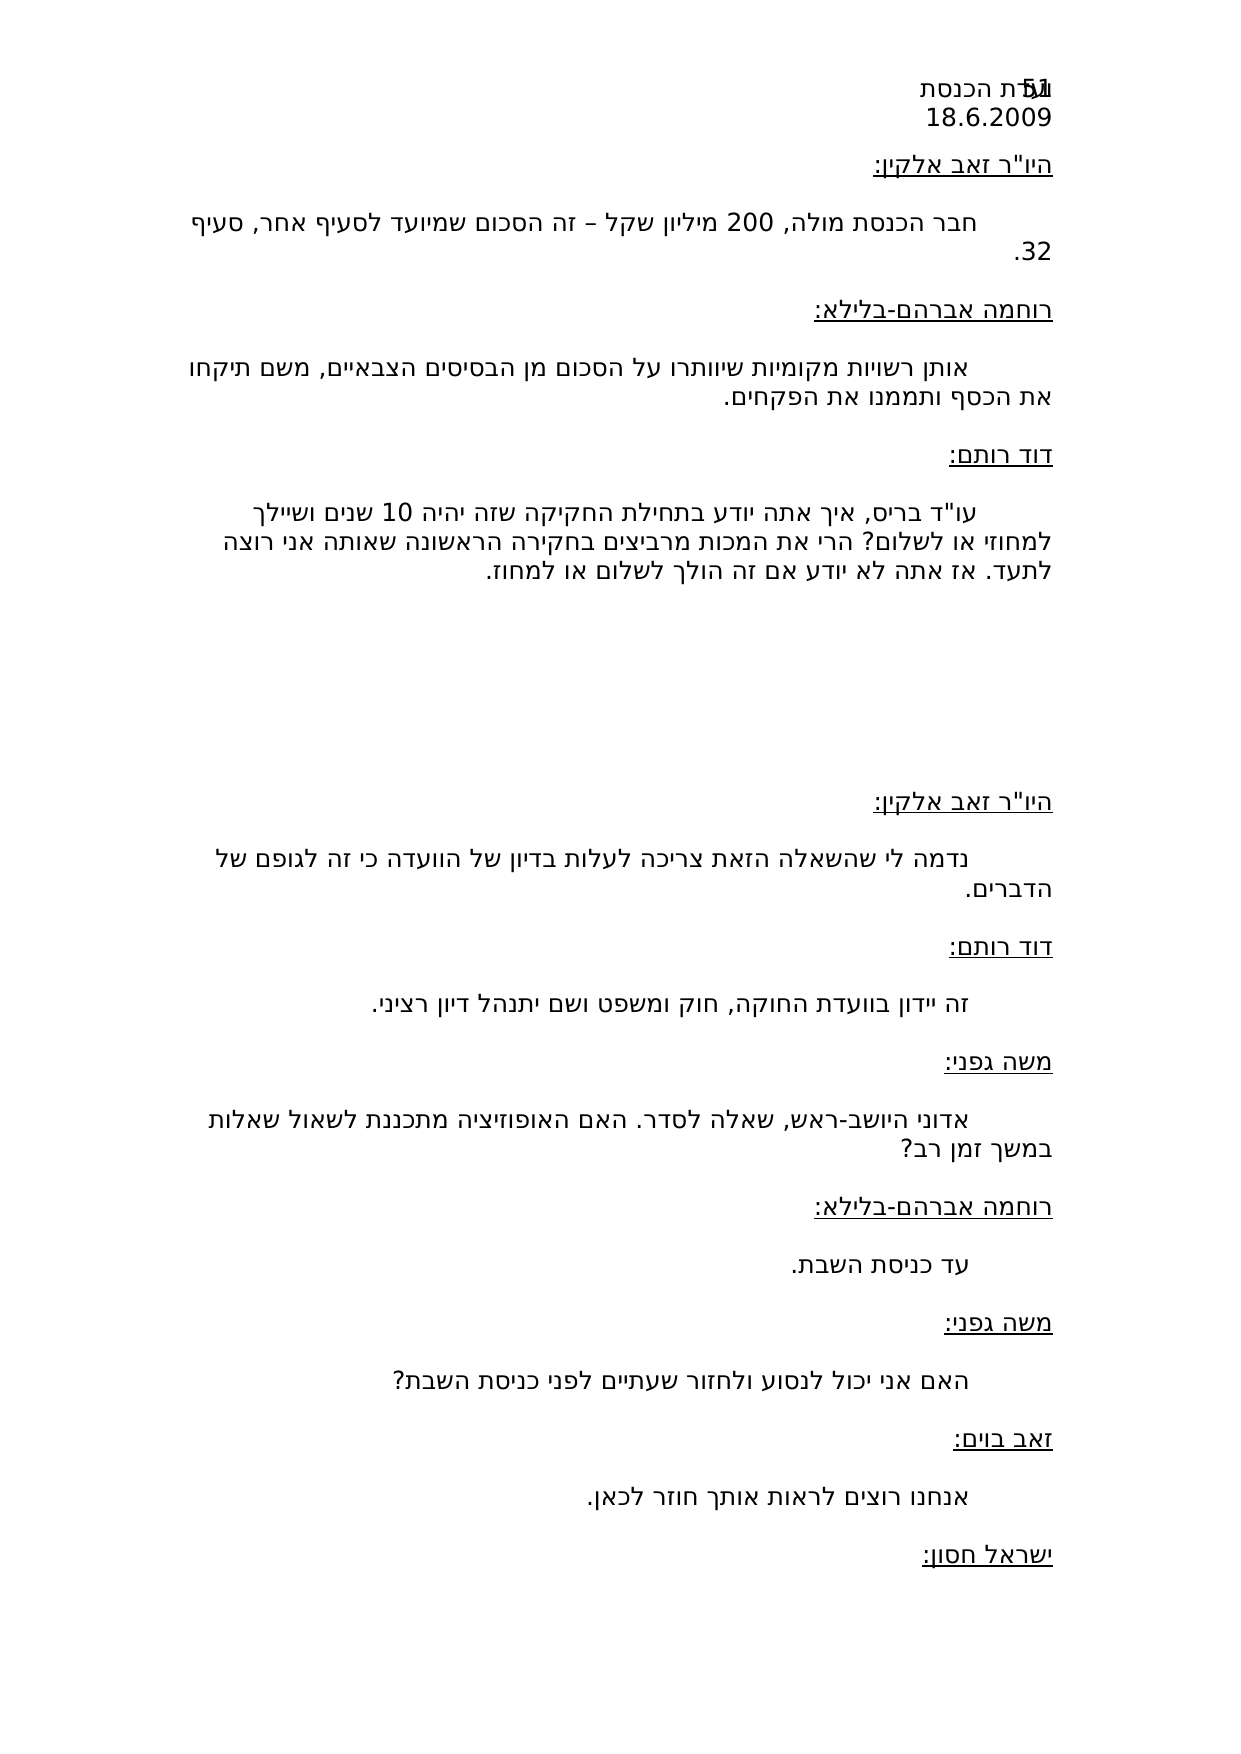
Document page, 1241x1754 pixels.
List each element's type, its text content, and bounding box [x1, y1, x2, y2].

text אותן רשויות מקומיות שיוותרו על הסכום מן הבסיסים הצבאיים, משם תיקחו את הכסף ותממנו את הפקחים. [187, 353, 1053, 411]
text זה יידון בוועדת החוקה, חוק ומשפט ושם יתנהל דיון רציני. [187, 989, 1053, 1019]
text היו"ר זאב אלקין: [187, 150, 1053, 179]
text עד כניסת השבת. [187, 1250, 1053, 1279]
text אדוני היושב-ראש, שאלה לסדר. האם האופוזיציה מתכננת לשאול שאלות במשך זמן רב? [187, 1105, 1053, 1164]
text משה גפני: [187, 1047, 1053, 1077]
text דוד רותם: [187, 932, 1053, 961]
text ישראל חסון: [187, 1540, 1053, 1569]
text חבר הכנסת מולה, 200 מיליון שקל – זה הסכום שמיועד לסעיף אחר, סעיף 32. [187, 208, 1053, 266]
text רוחמה אברהם-בלילא: [187, 1192, 1053, 1222]
text רוחמה אברהם-בלילא: [187, 295, 1053, 324]
text משה גפני: [187, 1308, 1053, 1337]
text נדמה לי שהשאלה הזאת צריכה לעלות בדיון של הוועדה כי זה לגופם של הדברים. [187, 844, 1053, 903]
text אנחנו רוצים לראות אותך חוזר לכאן. [187, 1482, 1053, 1511]
text עו"ד בריס, איך אתה יודע בתחילת החקיקה שזה יהיה 10 שנים ושיילך למחוזי או לשלום? הרי את המכות מרביצים בחקירה הראשונה שאותה אני רוצה לתעד. אז אתה לא יודע אם זה הולך לשלום או למחוז. [187, 498, 1053, 585]
text זאב בוים: [187, 1424, 1053, 1453]
text היו"ר זאב אלקין: [187, 787, 1053, 816]
text דוד רותם: [187, 440, 1053, 469]
text האם אני יכול לנסוע ולחזור שעתיים לפני כניסת השבת? [187, 1366, 1053, 1395]
